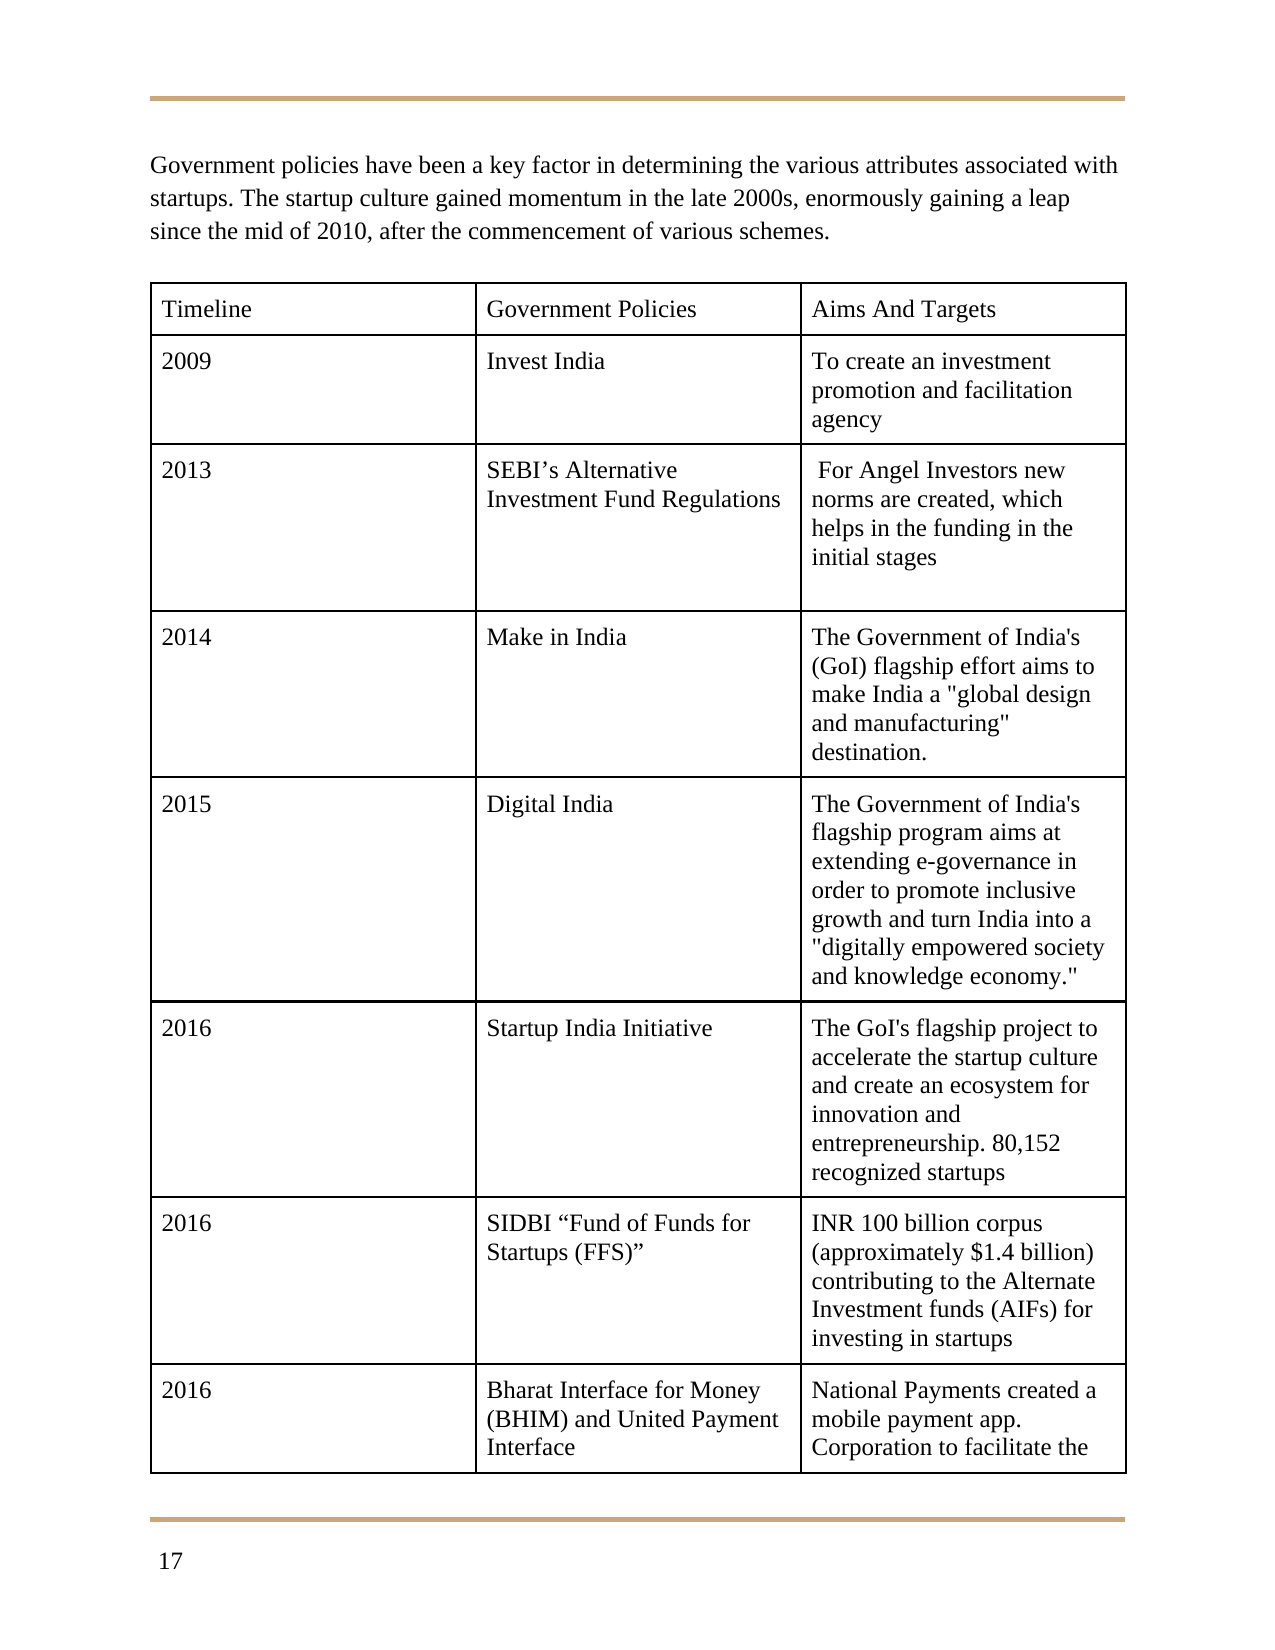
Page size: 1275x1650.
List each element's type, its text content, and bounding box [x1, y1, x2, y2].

table_cell 2016 [152, 1003, 475, 1196]
table_cell 2015 [152, 778, 475, 1000]
table_cell 2013 [152, 445, 475, 609]
table_cell SIDBI “Fund of Funds for Startups (FFS)” [477, 1198, 800, 1362]
table_cell INR 100 billion corpus (approximately $1.4 billion) contributing to the Alternate Investment funds (AIFs) for investing in startups [802, 1198, 1125, 1362]
table_header Government Policies [477, 284, 800, 334]
picture [150, 96, 1125, 101]
table_cell 2016 [152, 1198, 475, 1362]
table_header Timeline [152, 284, 475, 334]
table_cell 2016 [152, 1365, 475, 1472]
text Government policies have been a key factor in determining the various attributes associated with startups. The startup culture gained momentum in the late 2000s, enormously gaining a leap since the mid of 2010, after the commencement of various schemes. [150, 150, 1125, 245]
table_cell 2009 [152, 336, 475, 443]
table_cell Make in India [477, 612, 800, 776]
table_cell Digital India [477, 778, 800, 1000]
table_cell Startup India Initiative [477, 1003, 800, 1196]
table_header Aims And Targets [802, 284, 1125, 334]
table_cell To create an investment promotion and facilitation agency [802, 336, 1125, 443]
table_cell The Government of India's (GoI) flagship effort aims to make India a "global design and manufacturing" destination. [802, 612, 1125, 776]
table_cell Invest India [477, 336, 800, 443]
table_cell The GoI's flagship project to accelerate the startup culture and create an ecosystem for innovation and entrepreneurship. 80,152 recognized startups [802, 1003, 1125, 1196]
table_cell The Government of India's flagship program aims at extending e-governance in order to promote inclusive growth and turn India into a "digitally empowered society and knowledge economy." [802, 778, 1125, 1000]
picture [150, 1517, 1125, 1522]
table_cell For Angel Investors new norms are created, which helps in the funding in the initial stages [802, 445, 1125, 609]
table_cell 2014 [152, 612, 475, 776]
table_cell Bharat Interface for Money (BHIM) and United Payment Interface [477, 1365, 800, 1472]
table_cell SEBI’s Alternative Investment Fund Regulations [477, 445, 800, 609]
